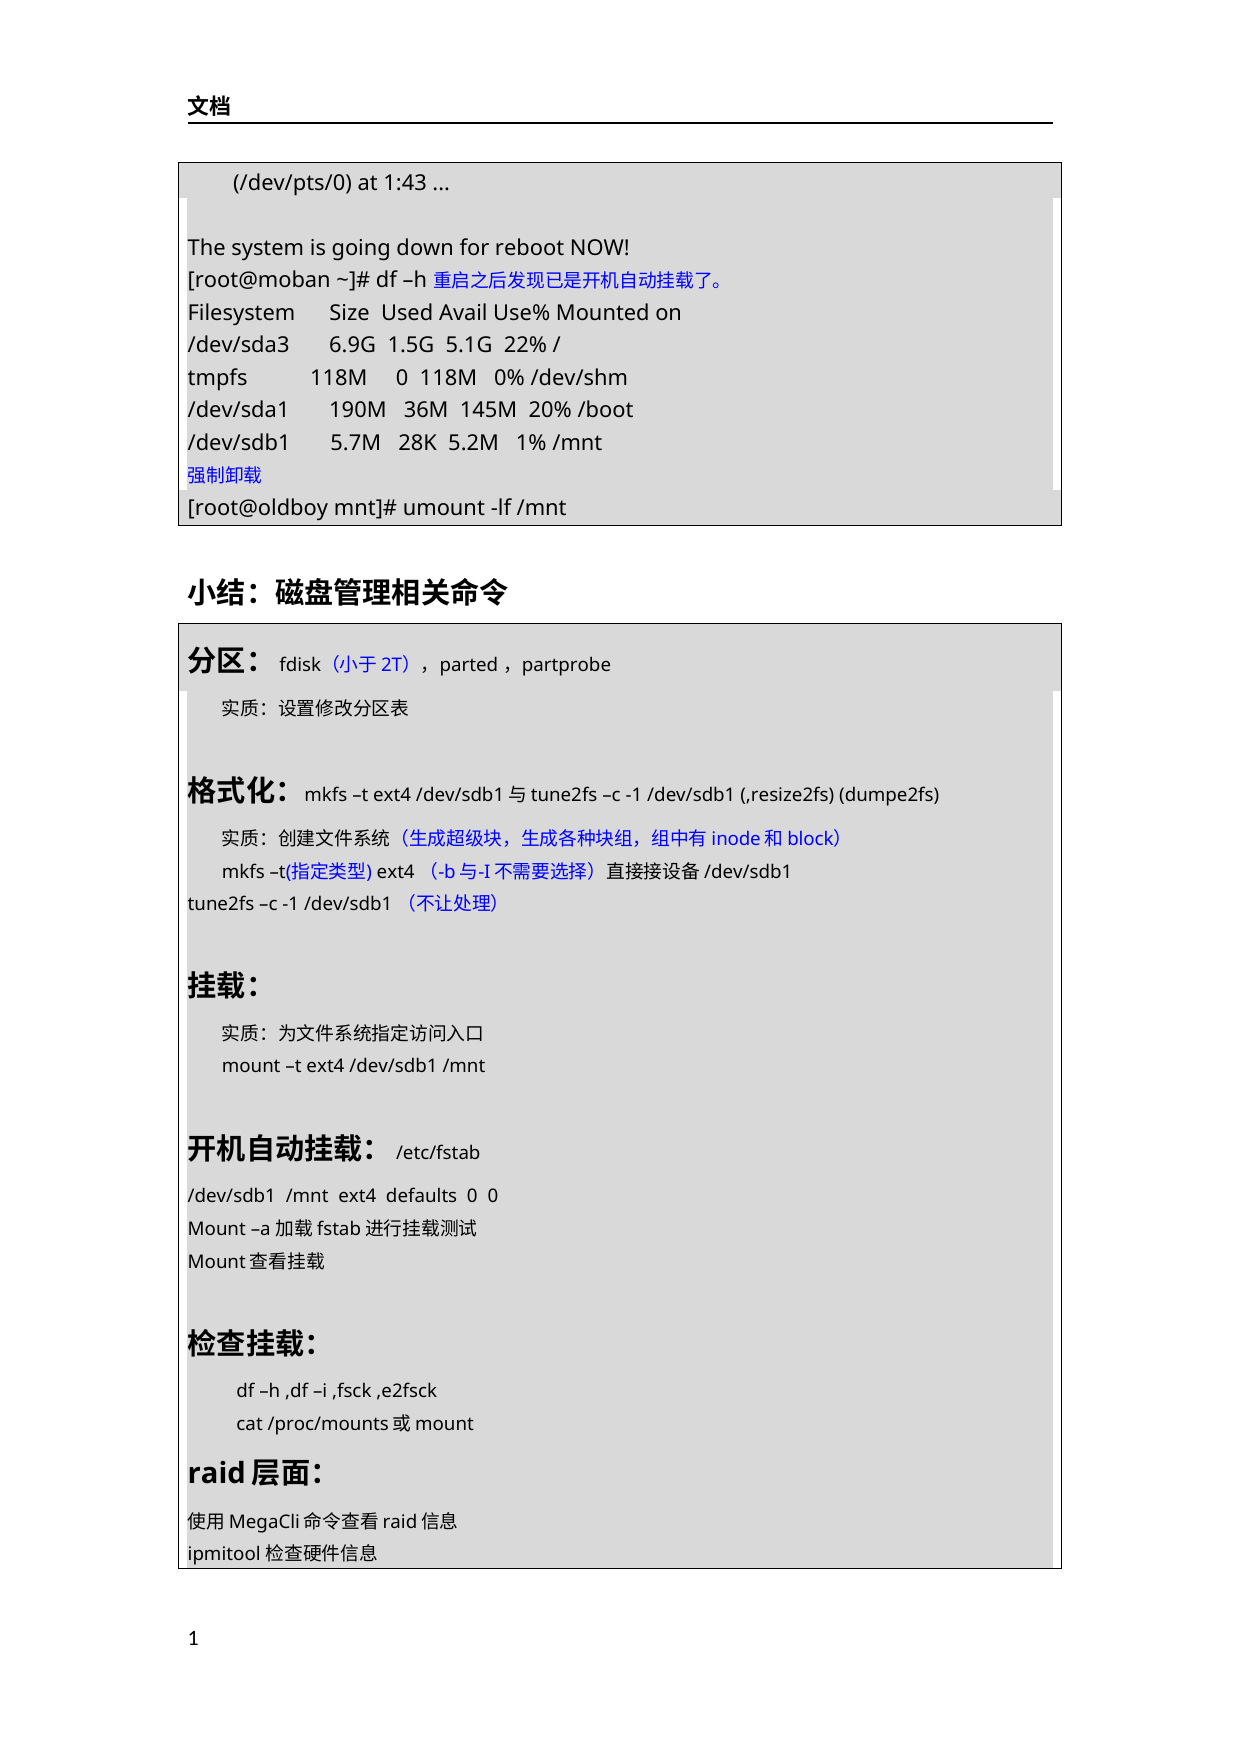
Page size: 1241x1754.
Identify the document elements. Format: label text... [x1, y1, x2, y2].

text [root@moban ~]# df –h 重启之后发现已是开机自动挂载了。 [187, 263, 1053, 295]
text [root@oldboy mnt]# umount -lf /mnt [179, 487, 1061, 525]
text 实质：设置修改分区表 [187, 691, 1053, 724]
text Mount –a 加载fstab进行挂载测试 [187, 1211, 1053, 1244]
text 强制卸载 [187, 458, 1053, 487]
text ipmitool 检查硬件信息 [187, 1536, 1053, 1568]
text mount –t ext4 /dev/sdb1 /mnt [187, 1049, 1053, 1081]
text mkfs –t(指定类型) ext4 （-b与-I不需要选择）直接接设备 /dev/sdb1 [187, 854, 1053, 886]
text 格式化：mkfs –t ext4 /dev/sdb1与tune2fs –c -1 /dev/sdb1 (,resize2fs) (dumpe2fs) [187, 756, 1053, 821]
text /dev/sda3 6.9G 1.5G 5.1G 22% / [187, 328, 1053, 360]
text 实质：为文件系统指定访问入口 [187, 1016, 1053, 1049]
text df –h ,df –i ,fsck ,e2fsck [187, 1374, 1053, 1406]
text /dev/sdb1 /mnt ext4 defaults 0 0 [187, 1179, 1053, 1211]
text 实质：创建文件系统（生成超级块，生成各种块组，组中有inode和block） [187, 821, 1053, 854]
text 使用MegaCli命令查看raid信息 [187, 1504, 1053, 1536]
text /dev/sda1 190M 36M 145M 20% /boot [187, 393, 1053, 425]
text 分区： fdisk（小于2T），parted ，partprobe [179, 624, 1061, 691]
text tune2fs –c -1 /dev/sdb1 （不让处理） [187, 886, 1053, 919]
text Filesystem Size Used Avail Use% Mounted on [187, 295, 1053, 328]
text Mount查看挂载 [187, 1244, 1053, 1276]
text 小结：磁盘管理相关命令 [187, 558, 1053, 623]
text 开机自动挂载： /etc/fstab [187, 1114, 1053, 1179]
text tmpfs 118M 0 118M 0% /dev/shm [187, 360, 1053, 393]
text /dev/sdb1 5.7M 28K 5.2M 1% /mnt [187, 425, 1053, 458]
text The system is going down for reboot NOW! [187, 230, 1053, 263]
text cat /proc/mounts或mount [187, 1406, 1053, 1439]
text (/dev/pts/0) at 1:43 ... [179, 163, 1061, 198]
text 挂载： [187, 951, 1053, 1016]
text 检查挂载： [187, 1309, 1053, 1374]
text raid层面： [187, 1439, 1053, 1504]
